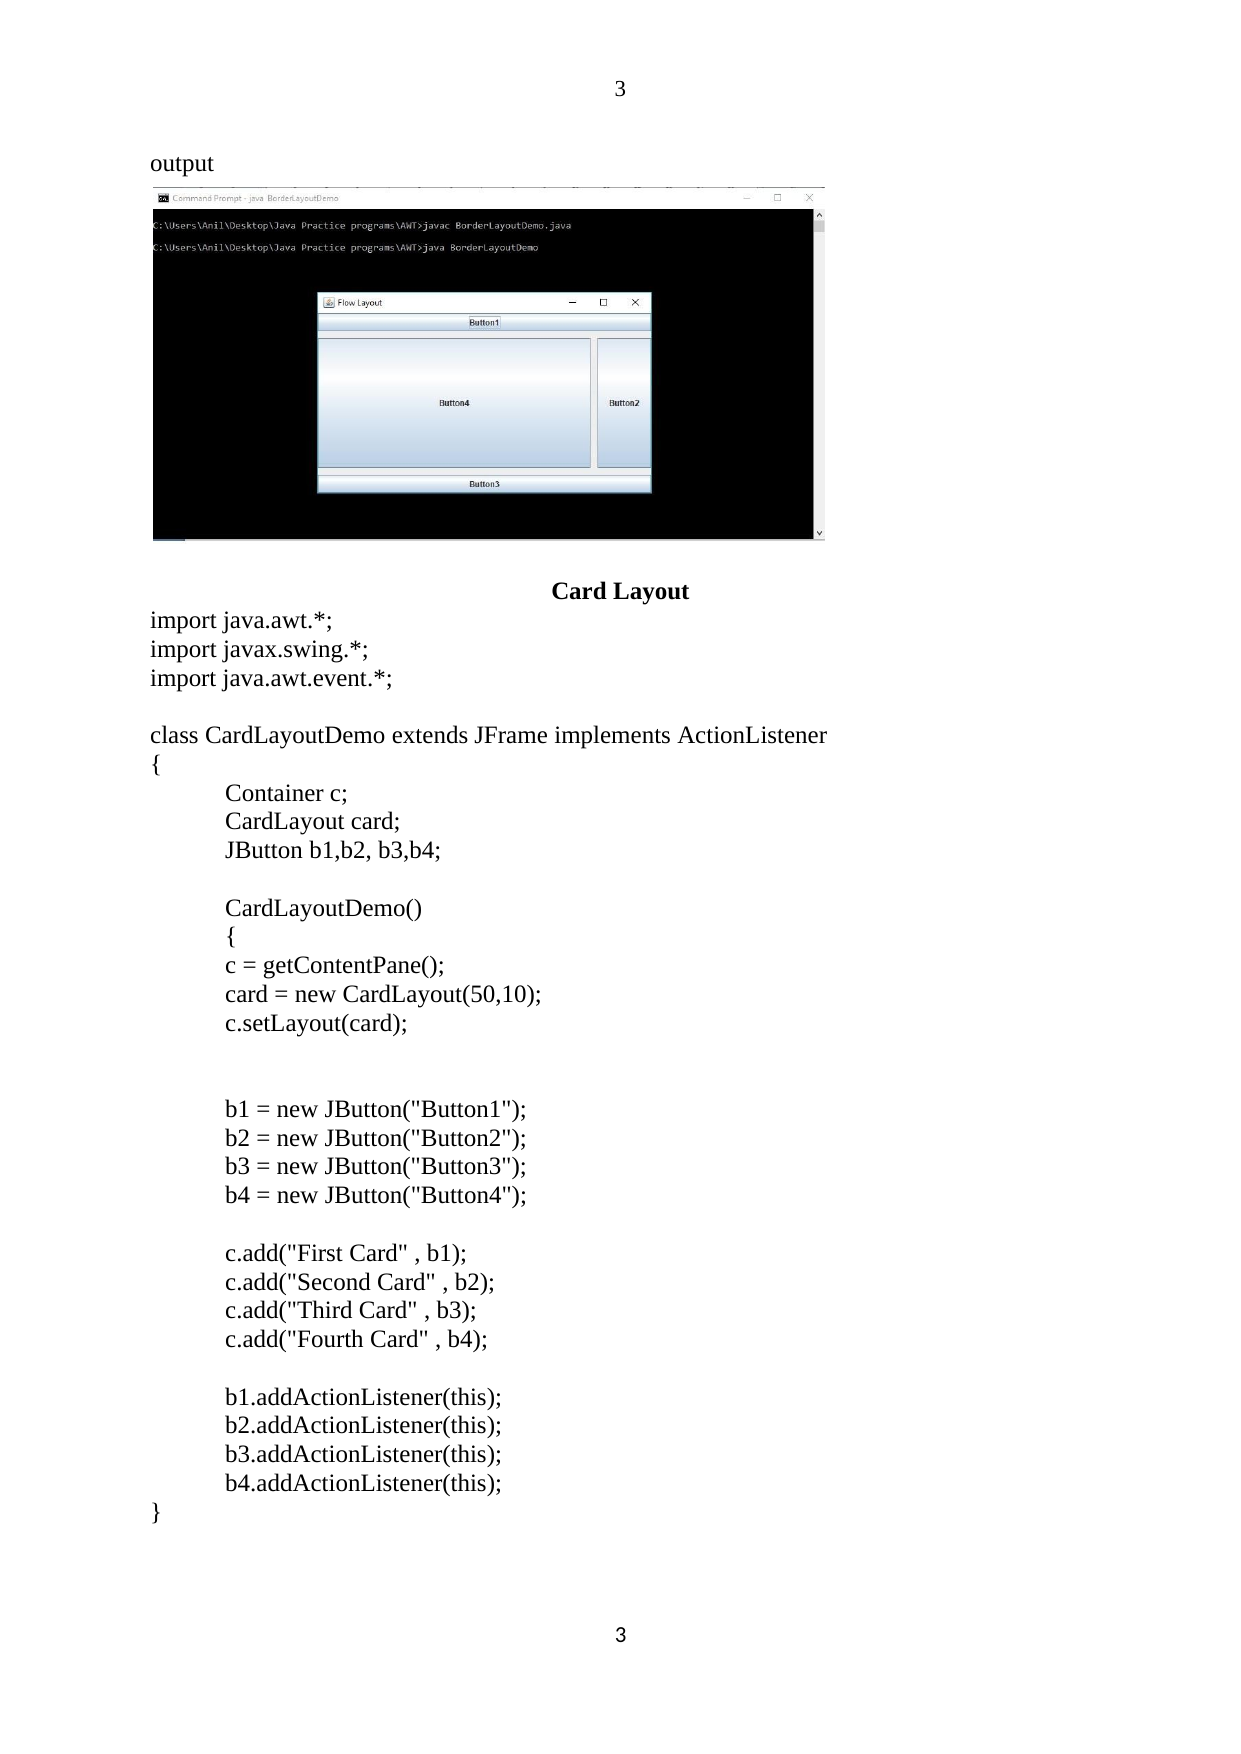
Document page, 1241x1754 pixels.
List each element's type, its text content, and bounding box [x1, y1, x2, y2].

text card = new CardLayout(50,10); c.setLayout(card); [225, 979, 543, 1036]
text c = getContentPane(); [225, 950, 1205, 979]
text output [150, 148, 1205, 177]
text import java.awt.*; import javax.swing.*; import java.awt.event.*; [150, 606, 393, 692]
text c.add("First Card" , b1); [225, 1238, 1205, 1267]
text 3 [64, 1621, 1176, 1648]
text c.add("Second Card" , b2); [225, 1267, 1205, 1295]
text c.add("Fourth Card" , b4); [225, 1324, 1205, 1353]
text class CardLayoutDemo extends JFrame implements ActionListener [150, 720, 1205, 749]
text { [150, 749, 1205, 778]
subtitle Card Layout [551, 577, 1205, 606]
text b1.addActionListener(this); b2.addActionListener(this); b3.addActionListener(this); b4.addActionListener(this); [225, 1382, 502, 1497]
text Container c; CardLayout card; JButton b1,b2, b3,b4; [225, 778, 448, 864]
text } [150, 1497, 1205, 1525]
picture [153, 187, 825, 544]
text c.add("Third Card" , b3); [225, 1295, 1205, 1324]
text b1 = new JButton("Button1"); b2 = new JButton("Button2"); b3 = new JButton("Button3"); b4 = new JButton("Button4"); [225, 1094, 527, 1209]
text { [225, 921, 1205, 950]
text CardLayoutDemo() [225, 893, 1205, 921]
